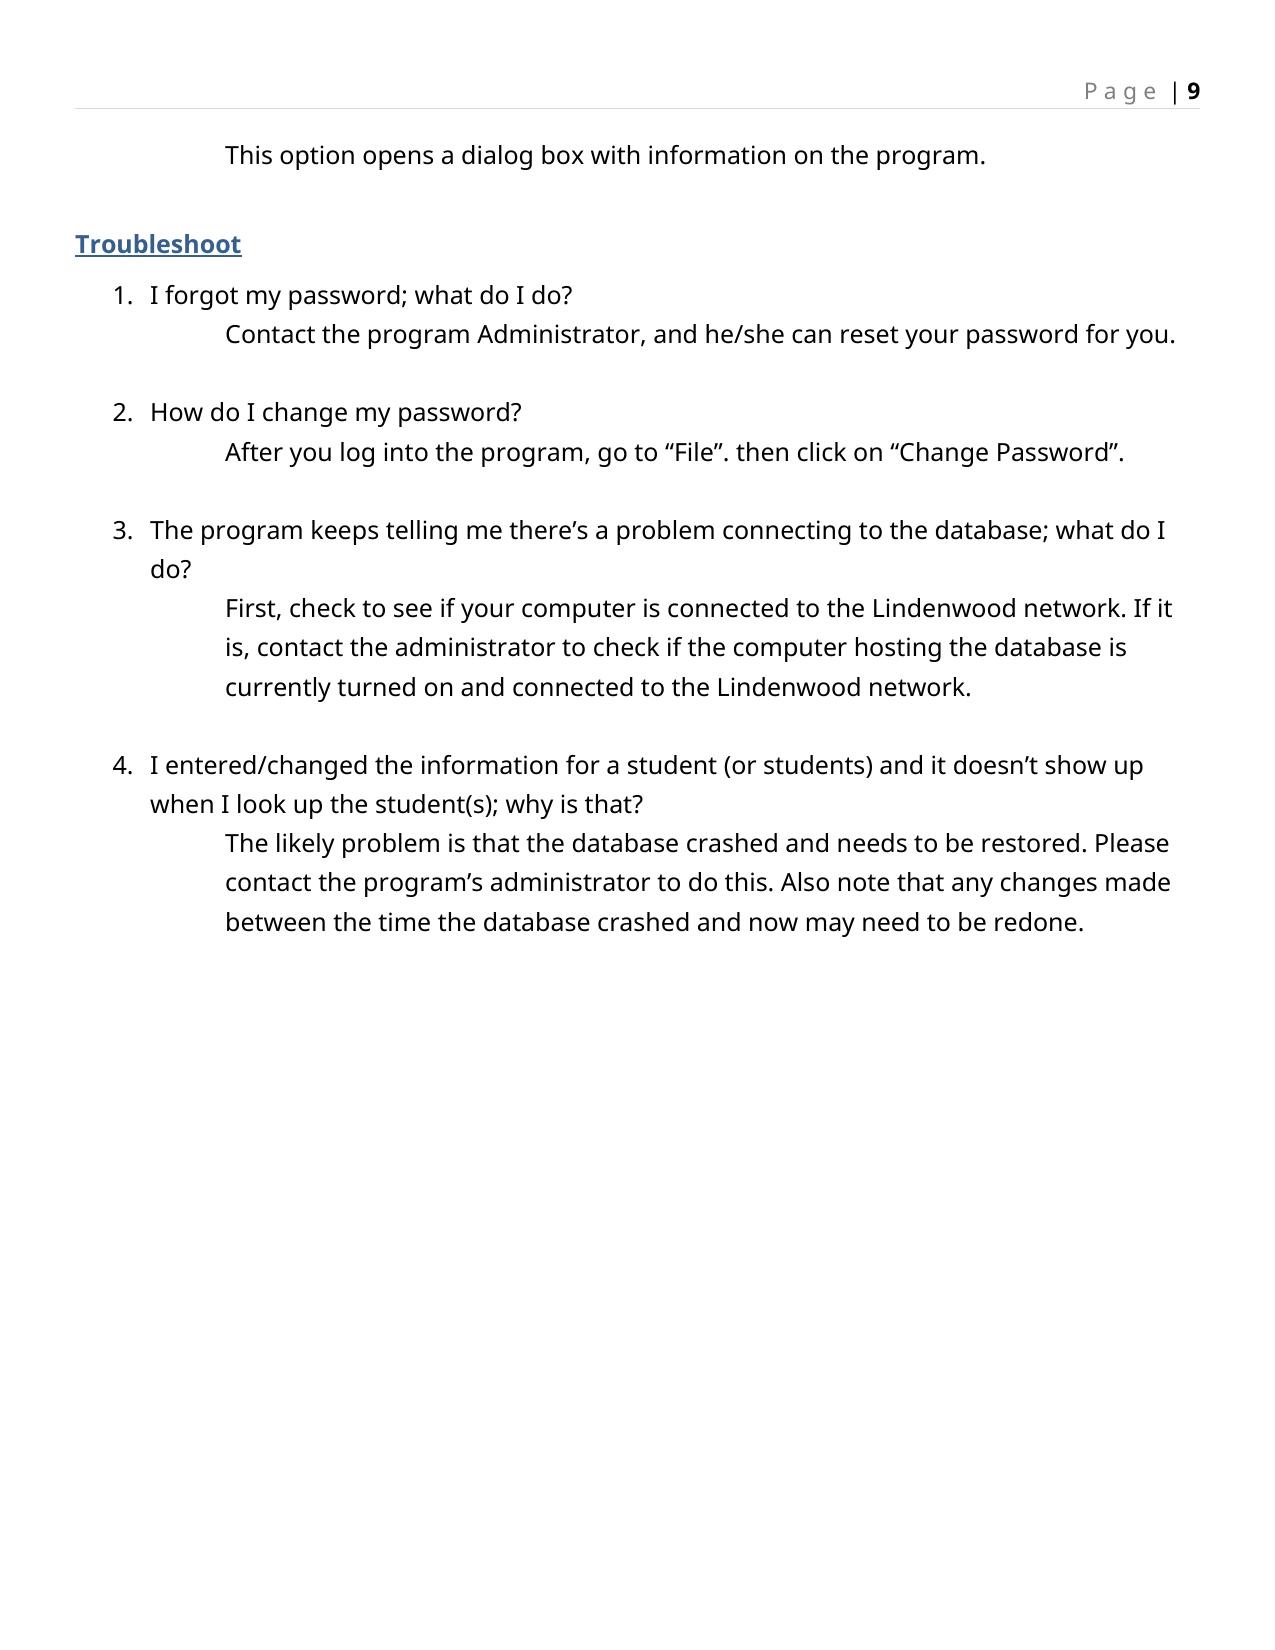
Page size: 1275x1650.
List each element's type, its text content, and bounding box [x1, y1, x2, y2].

text This option opens a dialog box with information on the program. [150, 137, 1200, 171]
list Contact the program Administrator, and he/she can reset your password for you. [150, 317, 1200, 351]
list The likely problem is that the database crashed and needs to be restored. Please contact the program’s administrator to do this. Also note that any changes made between the time the database crashed and now may need to be redone. [225, 826, 1200, 938]
list I entered/changed the information for a student (or students) and it doesn’t show up when I look up the student(s); why is that? [112, 748, 1200, 821]
subtitle Troubleshoot [75, 227, 1200, 261]
list The program keeps telling me there’s a problem connecting to the database; what do I do? [112, 513, 1200, 586]
list How do I change my password? [112, 395, 1200, 429]
list I forgot my password; what do I do? [112, 278, 1200, 312]
list First, check to see if your computer is connected to the Lindenwood network. If it is, contact the administrator to check if the computer hosting the database is currently turned on and connected to the Lindenwood network. [225, 591, 1200, 703]
list After you log into the program, go to “File”. then click on “Change Password”. [150, 434, 1200, 468]
